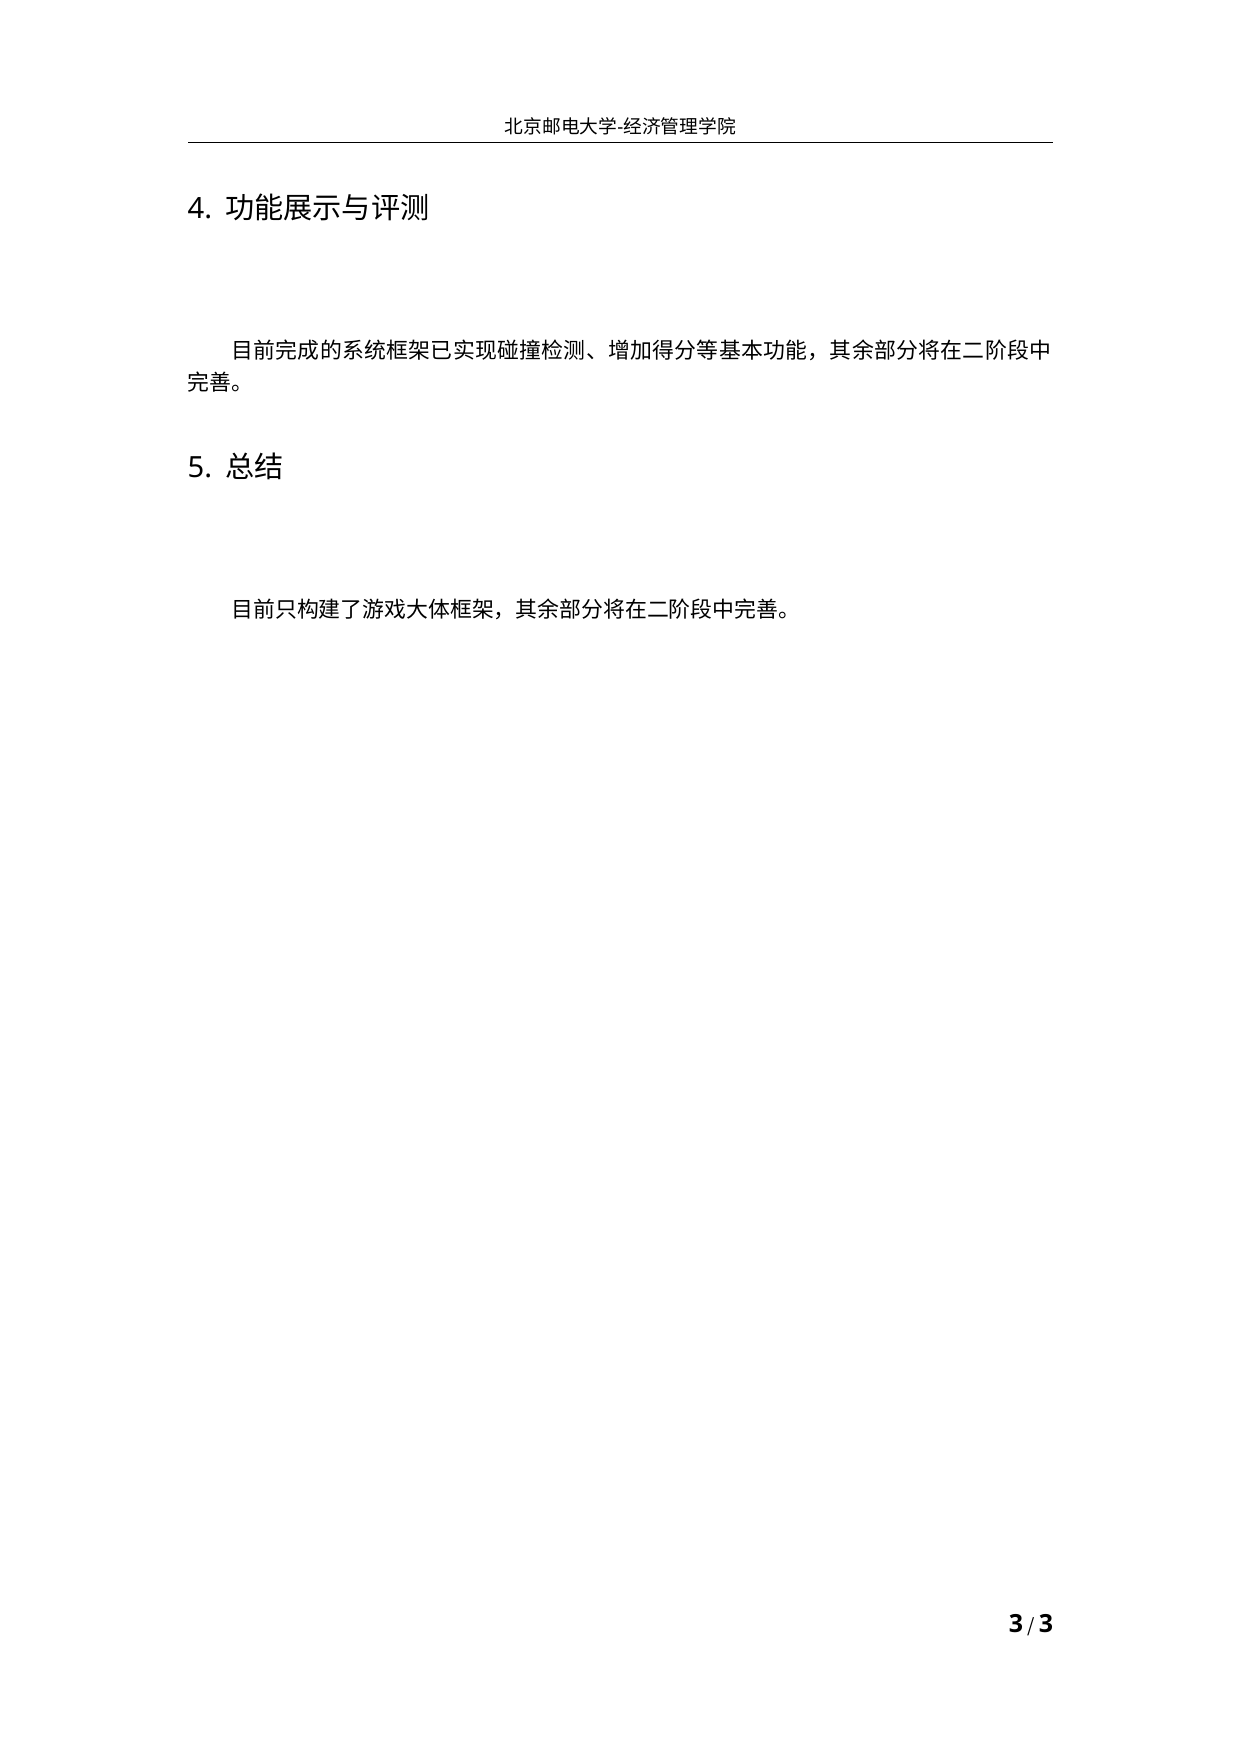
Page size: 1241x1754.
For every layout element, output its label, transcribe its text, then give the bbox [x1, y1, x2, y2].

subtitle 总结 [187, 433, 1053, 498]
subtitle 功能展示与评测 [187, 173, 1053, 238]
text 目前完成的系统框架已实现碰撞检测、增加得分等基本功能，其余部分将在二阶段中完善。 [187, 332, 1053, 397]
text 目前只构建了游戏大体框架，其余部分将在二阶段中完善。 [187, 592, 1053, 624]
